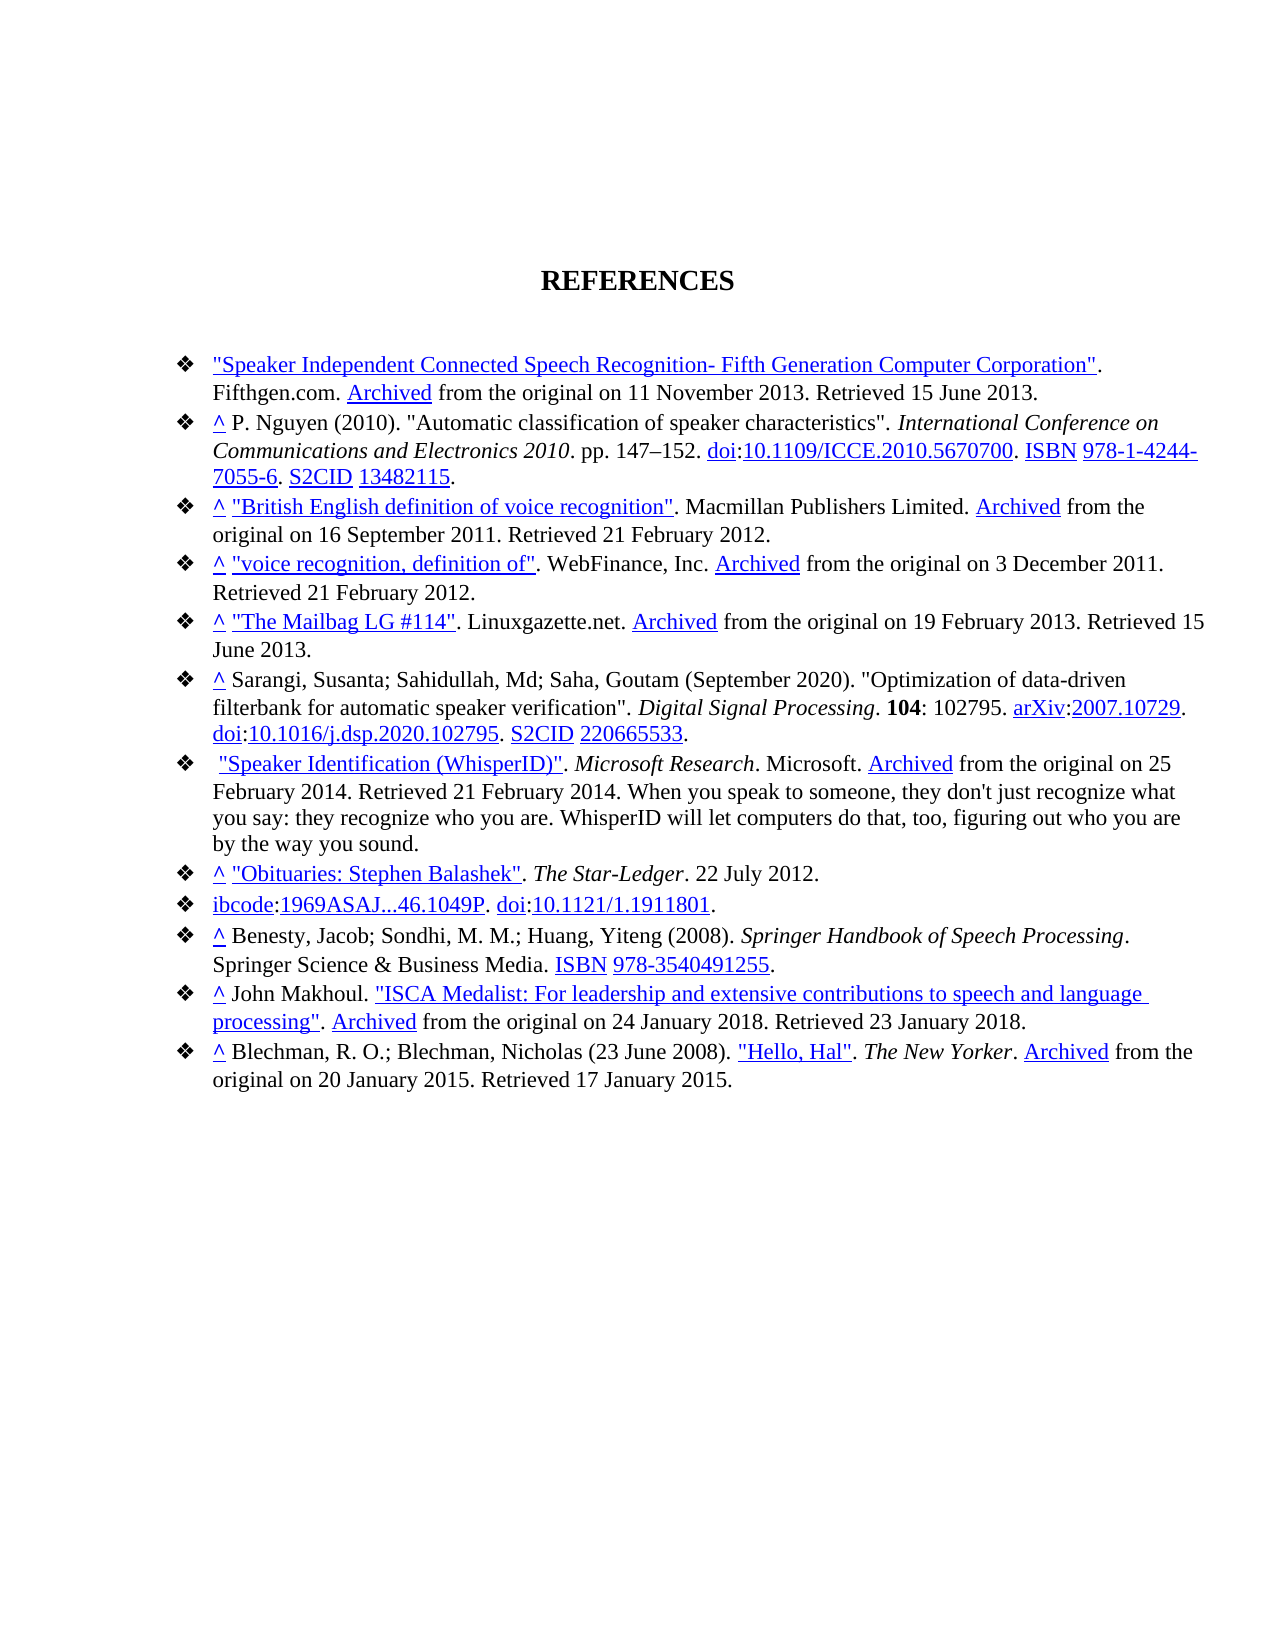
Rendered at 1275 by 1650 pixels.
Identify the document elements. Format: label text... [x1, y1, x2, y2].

list ^ P. Nguyen (2010). "Automatic classification of speaker characteristics". International Conference on Communications and Electronics 2010. pp. 147–152. doi:10.1109/ICCE.2010.5670700. ISBN 978-1-4244-7055-6. S2CID 13482115. [175, 406, 1208, 490]
list ^ Benesty, Jacob; Sondhi, M. M.; Huang, Yiteng (2008). Springer Handbook of Speech Processing. Springer Science & Business Media. ISBN 978-3540491255. [175, 919, 1208, 977]
list ^ Blechman, R. O.; Blechman, Nicholas (23 June 2008). "Hello, Hal". The New Yorker. Archived from the original on 20 January 2015. Retrieved 17 January 2015. [175, 1034, 1208, 1092]
list "Speaker Identification (WhisperID)". Microsoft Research. Microsoft. Archived from the original on 25 February 2014. Retrieved 21 February 2014. When you speak to someone, they don't just recognize what you say: they recognize who you are. WhisperID will let computers do that, too, figuring out who you are by the way you sound. [175, 747, 1208, 857]
list ^ "The Mailbag LG #114". Linuxgazette.net. Archived from the original on 19 February 2013. Retrieved 15 June 2013. [175, 605, 1208, 663]
list ibcode:1969ASAJ...46.1049P. doi:10.1121/1.1911801. [175, 888, 1208, 919]
list ^ "voice recognition, definition of". WebFinance, Inc. Archived from the original on 3 December 2011. Retrieved 21 February 2012. [175, 547, 1208, 605]
list ^ "British English definition of voice recognition". Macmillan Publishers Limited. Archived from the original on 16 September 2011. Retrieved 21 February 2012. [175, 490, 1208, 547]
list ^ John Makhoul. "ISCA Medalist: For leadership and extensive contributions to speech and language processing". Archived from the original on 24 January 2018. Retrieved 23 January 2018. [175, 977, 1208, 1034]
list ^ Sarangi, Susanta; Sahidullah, Md; Saha, Goutam (September 2020). "Optimization of data-driven filterbank for automatic speaker verification". Digital Signal Processing. 104: 102795. arXiv:2007.10729. doi:10.1016/j.dsp.2020.102795. S2CID 220665533. [175, 663, 1208, 747]
list ^ "Obituaries: Stephen Balashek". The Star-Ledger. 22 July 2012. [175, 857, 1208, 888]
subtitle REFERENCES [151, 263, 1124, 297]
list "Speaker Independent Connected Speech Recognition- Fifth Generation Computer Corporation". Fifthgen.com. Archived from the original on 11 November 2013. Retrieved 15 June 2013. [175, 348, 1208, 406]
